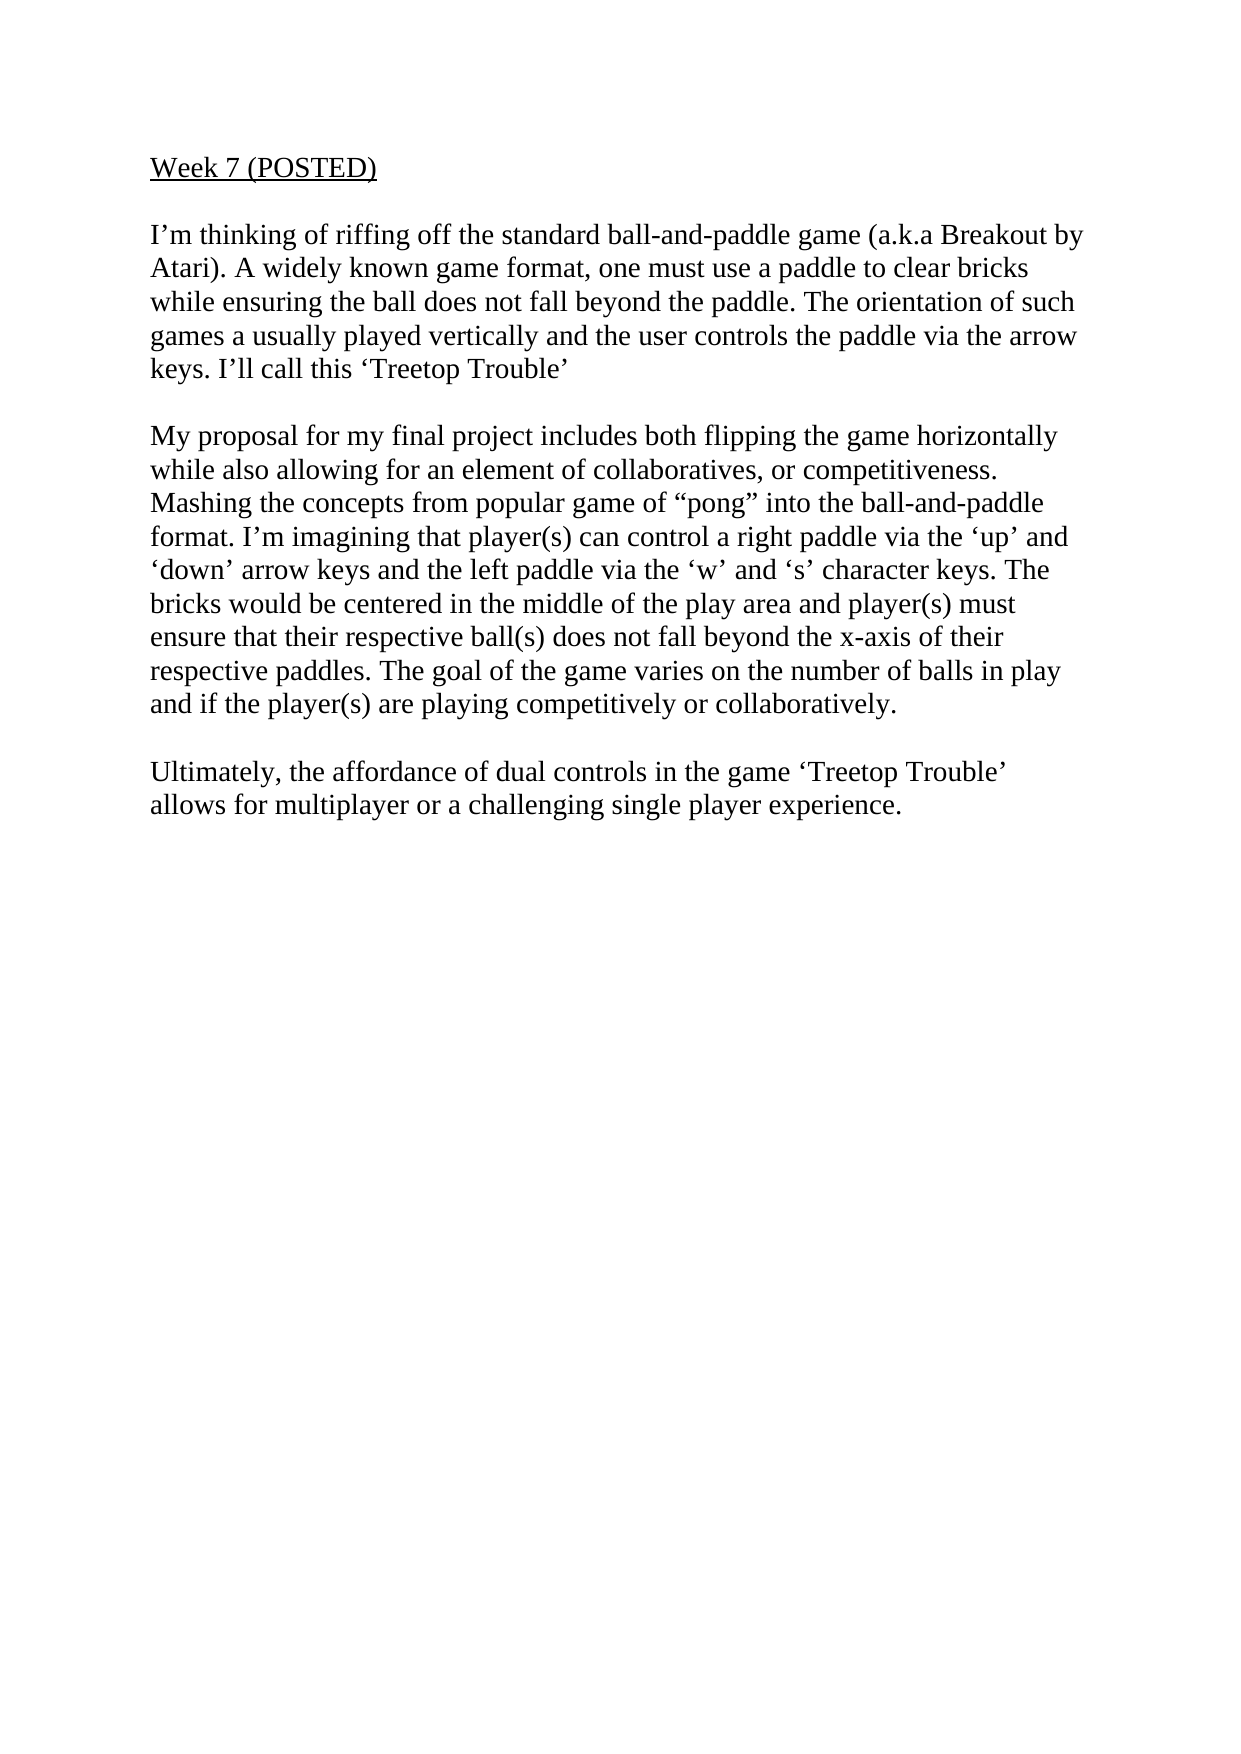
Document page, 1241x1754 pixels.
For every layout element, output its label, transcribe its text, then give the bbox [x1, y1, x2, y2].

text Week 7 (POSTED) [150, 150, 1090, 183]
text My proposal for my final project includes both flipping the game horizontally while also allowing for an element of collaboratives, or competitiveness. Mashing the concepts from popular game of “pong” into the ball-and-paddle format. I’m imagining that player(s) can control a right paddle via the ‘up’ and ‘down’ arrow keys and the left paddle via the ‘w’ and ‘s’ character keys. The bricks would be centered in the middle of the play area and player(s) must ensure that their respective ball(s) does not fall beyond the x-axis of their respective paddles. The goal of the game varies on the number of balls in play and if the player(s) are playing competitively or collaboratively. [150, 418, 1090, 720]
text Ultimately, the affordance of dual controls in the game ‘Treetop Trouble’ allows for multiplayer or a challenging single player experience. [150, 754, 1090, 821]
text I’m thinking of riffing off the standard ball-and-paddle game (a.k.a Breakout by Atari). A widely known game format, one must use a paddle to clear bricks while ensuring the ball does not fall beyond the paddle. The orientation of such games a usually played vertically and the user controls the paddle via the arrow keys. I’ll call this ‘Treetop Trouble’ [150, 217, 1090, 385]
